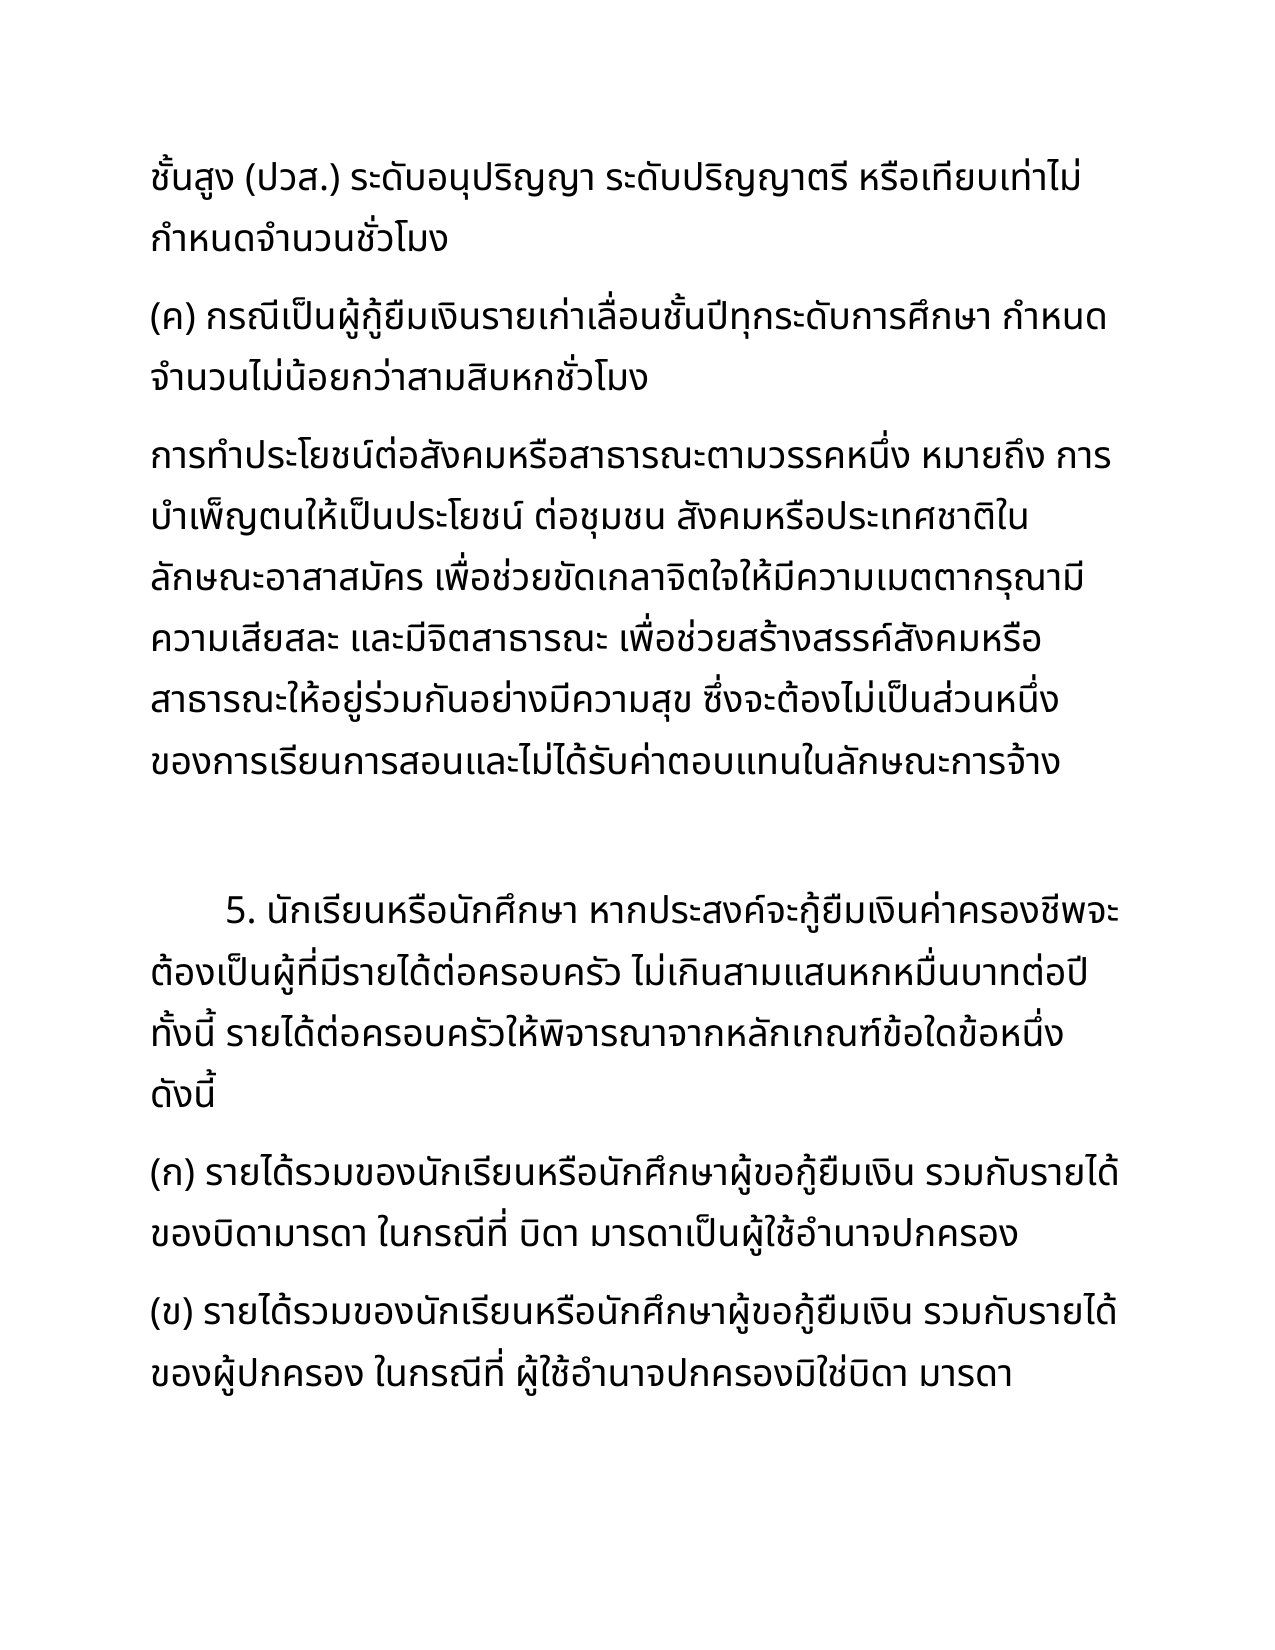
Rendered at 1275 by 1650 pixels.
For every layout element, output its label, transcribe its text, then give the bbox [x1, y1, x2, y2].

text (ก) รายได้รวมของนักเรียนหรือนักศึกษาผู้ขอกู้ยืมเงิน รวมกับรายได้ของบิดามารดา ในกรณีที่ บิดา มารดาเป็นผู้ใช้อำนาจปกครอง [150, 1145, 1125, 1263]
text (ข) รายได้รวมของนักเรียนหรือนักศึกษาผู้ขอกู้ยืมเงิน รวมกับรายได้ของผู้ปกครอง ในกรณีที่ ผู้ใช้อำนาจปกครองมิใช่บิดา มารดา [150, 1285, 1125, 1403]
text การทำประโยชน์ต่อสังคมหรือสาธารณะตามวรรคหนึ่ง หมายถึง การบำเพ็ญตนให้เป็นประโยชน์ ต่อชุมชน สังคมหรือประเทศชาติในลักษณะอาสาสมัคร เพื่อช่วยขัดเกลาจิตใจให้มีความเมตตากรุณามีความเสียสละ และมีจิตสาธารณะ เพื่อช่วยสร้างสรรค์สังคมหรือสาธารณะให้อยู่ร่วมกันอย่างมีความสุข ซึ่งจะต้องไม่เป็นส่วนหนึ่ง ของการเรียนการสอนและไม่ได้รับค่าตอบแทนในลักษณะการจ้าง [150, 428, 1125, 791]
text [150, 150, 1125, 268]
text (ค) กรณีเป็นผู้กู้ยืมเงินรายเก่าเลื่อนชั้นปีทุกระดับการศึกษา กำหนดจำนวนไม่น้อยกว่าสามสิบหกชั่วโมง [150, 289, 1125, 407]
text 5. นักเรียนหรือนักศึกษา หากประสงค์จะกู้ยืมเงินค่าครองชีพจะต้องเป็นผู้ที่มีรายได้ต่อครอบครัว ไม่เกินสามแสนหกหมื่นบาทต่อปี ทั้งนี้ รายได้ต่อครอบครัวให้พิจารณาจากหลักเกณฑ์ข้อใดข้อหนึ่ง ดังนี้ [150, 884, 1125, 1124]
